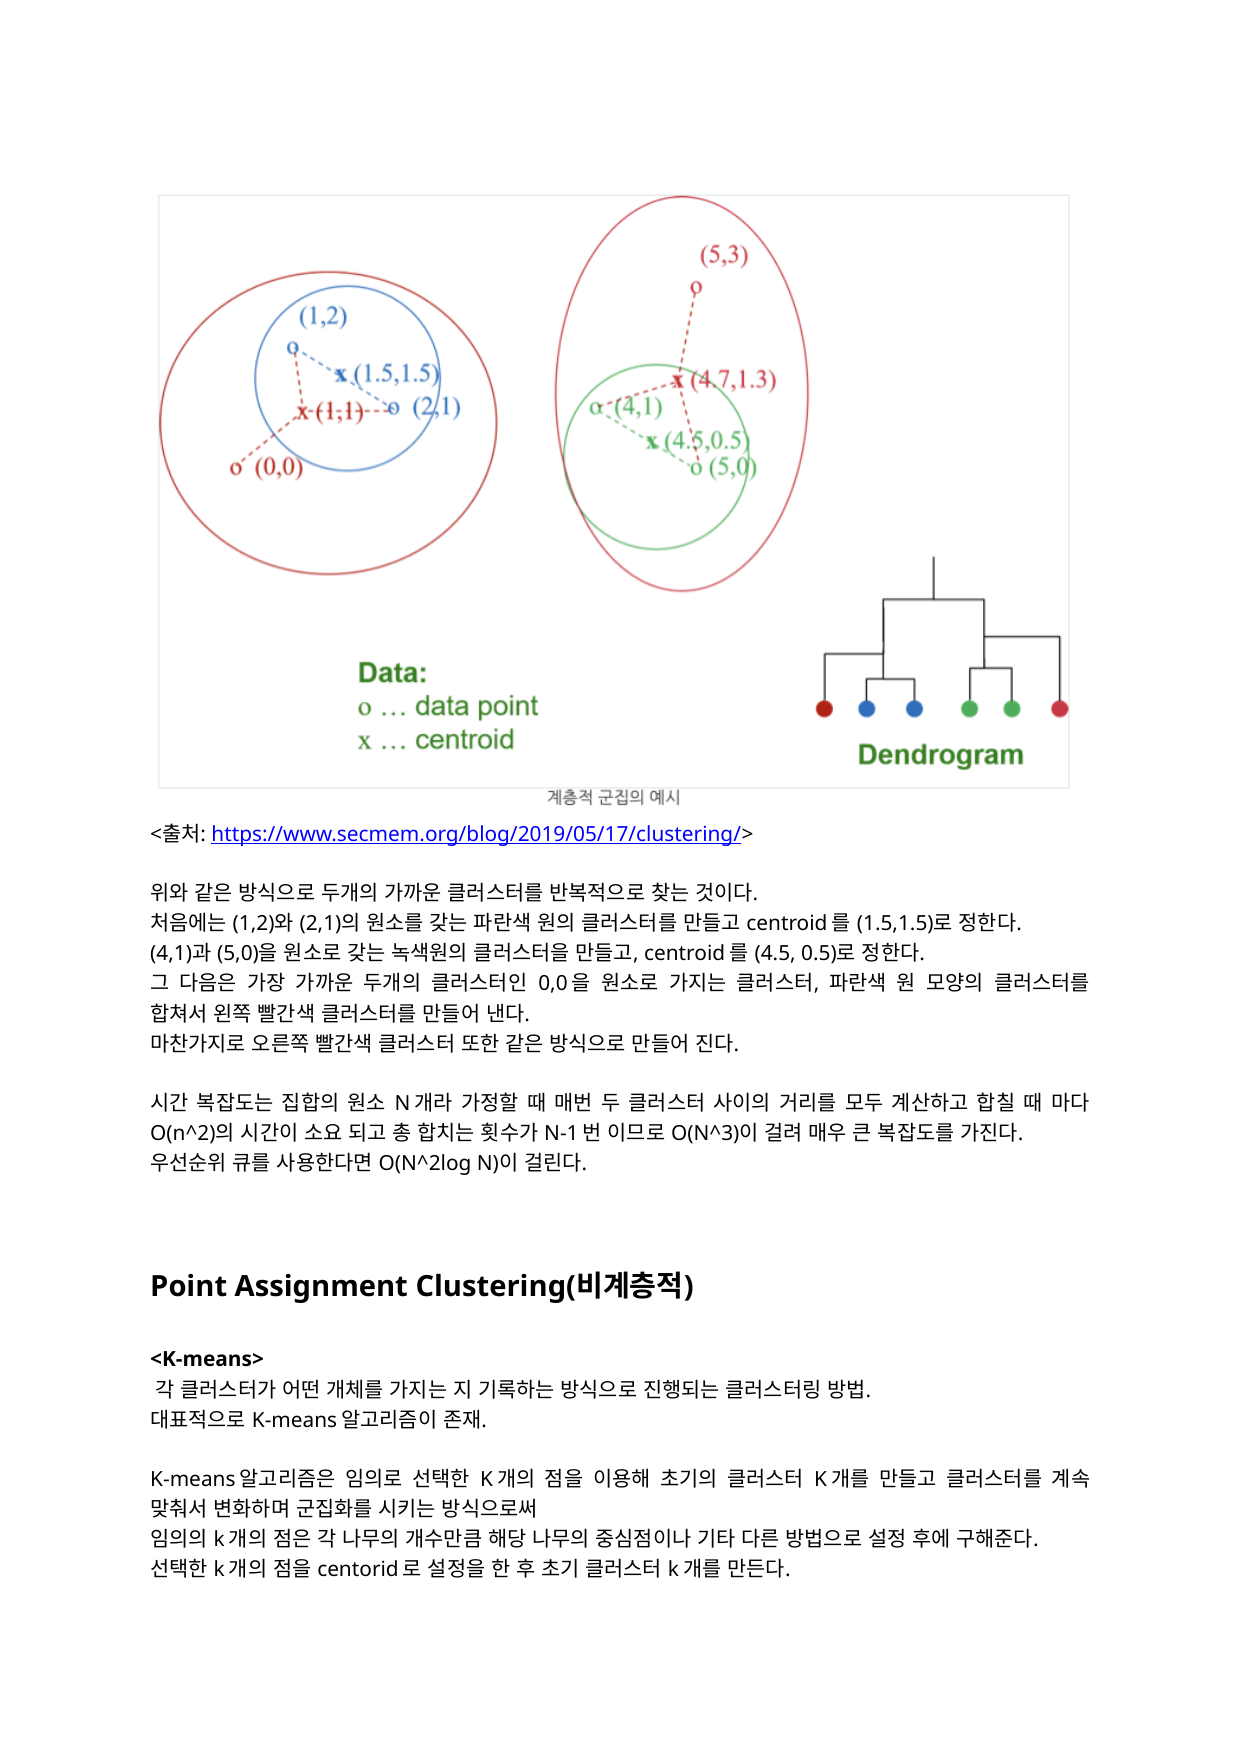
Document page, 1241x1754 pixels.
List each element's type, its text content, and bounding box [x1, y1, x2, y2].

text 시간 복잡도는 집합의 원소 N개라 가정할 때 매번 두 클러스터 사이의 거리를 모두 계산하고 합칠 때 마다 O(n^2)의 시간이 소요 되고 총 합치는 횟수가 N-1번 이므로 O(N^3)이 걸려 매우 큰 복잡도를 가진다. [150, 1086, 1090, 1147]
text (4,1)과 (5,0)을 원소로 갖는 녹색원의 클러스터을 만들고, centroid를 (4.5, 0.5)로 정한다. [150, 936, 1090, 967]
text 마찬가지로 오른쪽 빨간색 클러스터 또한 같은 방식으로 만들어 진다. [150, 1027, 1090, 1058]
text 그 다음은 가장 가까운 두개의 클러스터인 0,0을 원소로 가지는 클러스터, 파란색 원 모양의 클러스터를 합쳐서 왼쪽 빨간색 클러스터를 만들어 낸다. [150, 967, 1090, 1027]
text K-means알고리즘은 임의로 선택한 K개의 점을 이용해 초기의 클러스터 K개를 만들고 클러스터를 계속 맞춰서 변화하며 군집화를 시키는 방식으로써 [150, 1462, 1090, 1522]
text 선택한 k개의 점을 centorid로 설정을 한 후 초기 클러스터 k개를 만든다. [150, 1553, 1090, 1583]
text 우선순위 큐를 사용한다면 O(N^2log N)이 걸린다. [150, 1147, 1090, 1177]
text Point Assignment Clustering(비계층적) [150, 1262, 1090, 1305]
picture [150, 177, 1091, 817]
text <K-means> [150, 1344, 1090, 1373]
text 위와 같은 방식으로 두개의 가까운 클러스터를 반복적으로 찾는 것이다. [150, 876, 1090, 906]
text 대표적으로 K-means알고리즘이 존재. [150, 1403, 1090, 1433]
text <출처: https://www.secmem.org/blog/2019/05/17/clustering/> [150, 817, 1090, 847]
text 각 클러스터가 어떤 개체를 가지는 지 기록하는 방식으로 진행되는 클러스터링 방법. [150, 1373, 1090, 1403]
text 처음에는 (1,2)와 (2,1)의 원소를 갖는 파란색 원의 클러스터를 만들고 centroid를 (1.5,1.5)로 정한다. [150, 906, 1090, 936]
text 임의의 k개의 점은 각 나무의 개수만큼 해당 나무의 중심점이나 기타 다른 방법으로 설정 후에 구해준다. [150, 1522, 1090, 1553]
